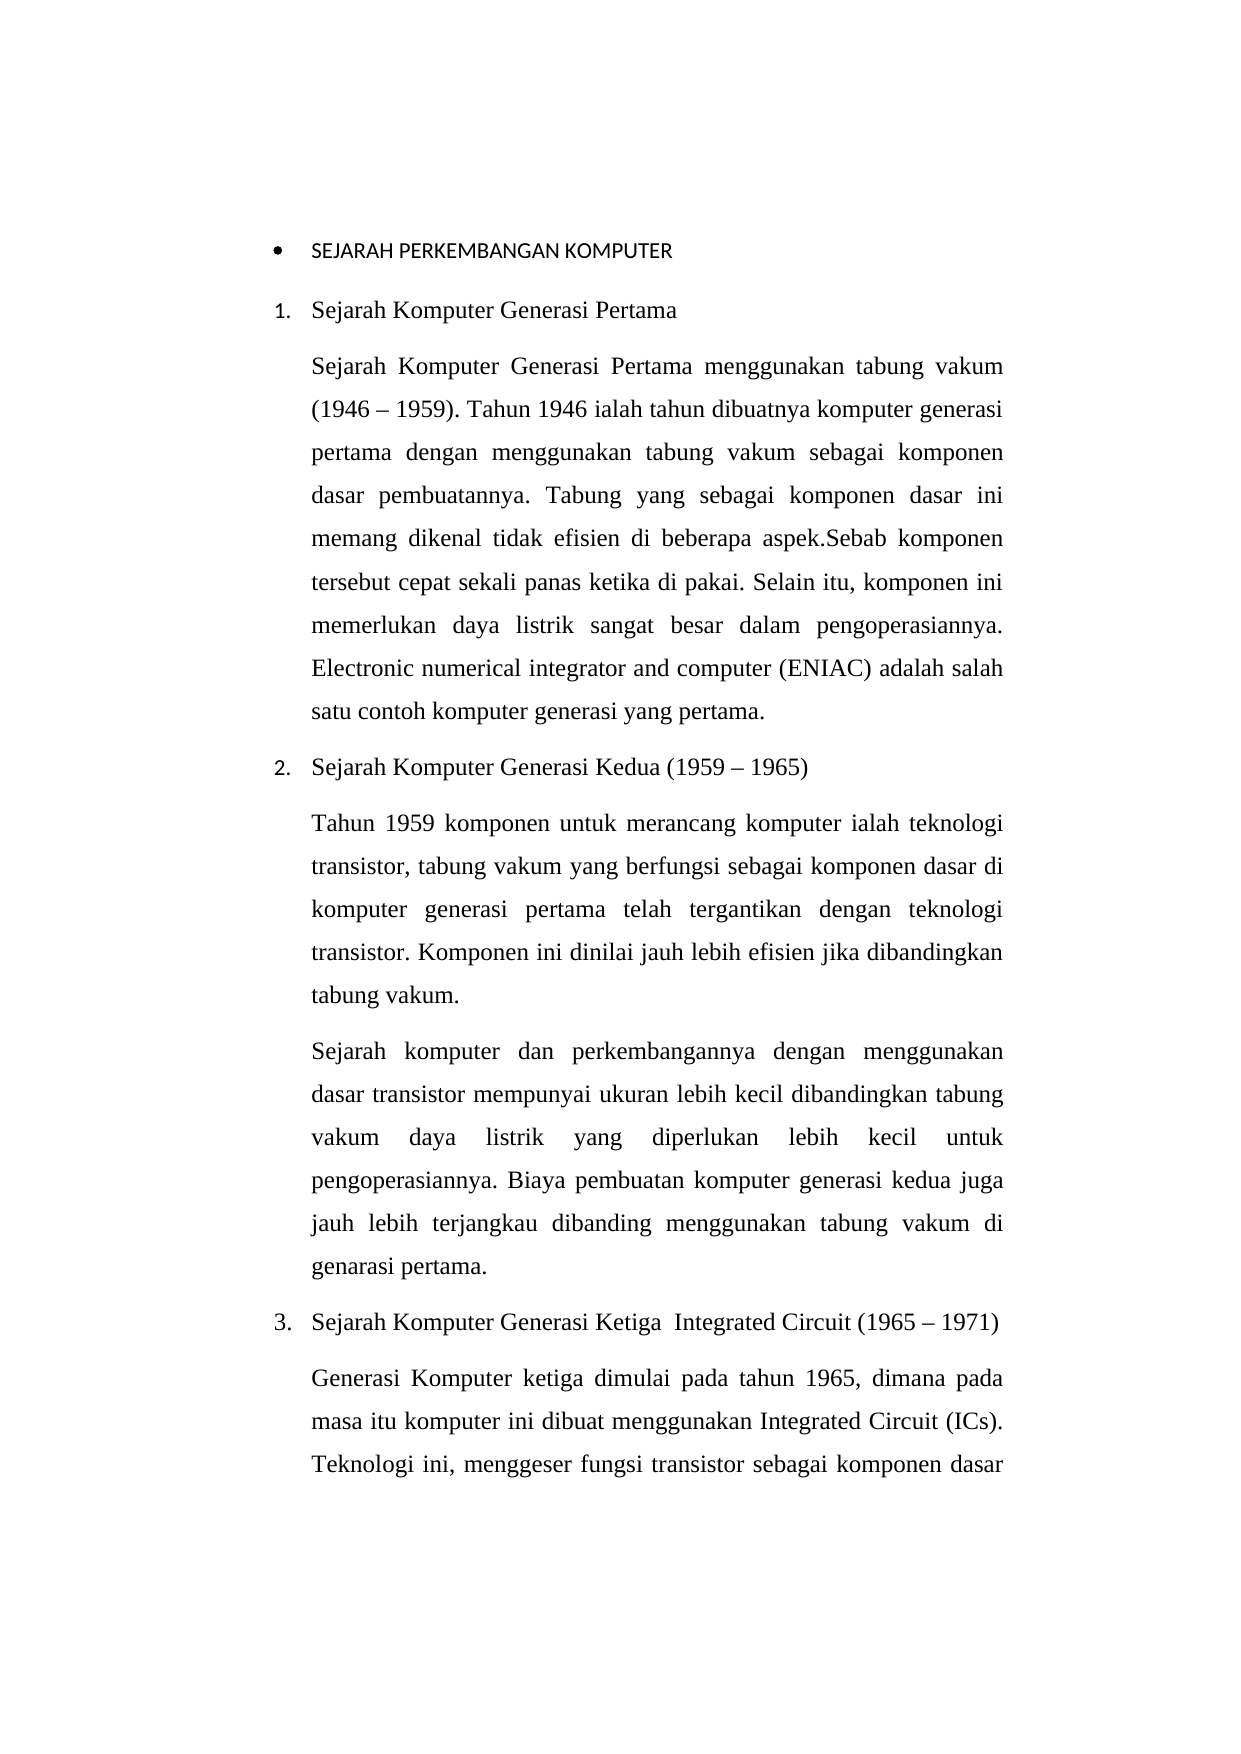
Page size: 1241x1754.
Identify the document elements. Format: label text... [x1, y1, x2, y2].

text Sejarah komputer dan perkembangannya dengan menggunakan dasar transistor mempunyai ukuran lebih kecil dibandingkan tabung vakum daya listrik yang diperlukan lebih kecil untuk pengoperasiannya. Biaya pembuatan komputer generasi kedua juga jauh lebih terjangkau dibanding menggunakan tabung vakum di genarasi pertama. [311, 1036, 1004, 1280]
text Sejarah Komputer Generasi Pertama menggunakan tabung vakum (1946 – 1959). Tahun 1946 ialah tahun dibuatnya komputer generasi pertama dengan menggunakan tabung vakum sebagai komponen dasar pembuatannya. Tabung yang sebagai komponen dasar ini memang dikenal tidak efisien di beberapa aspek.Sebab komponen tersebut cepat sekali panas ketika di pakai. Selain itu, komponen ini memerlukan daya listrik sangat besar dalam pengoperasiannya. Electronic numerical integrator and computer (ENIAC) adalah salah satu contoh komputer generasi yang pertama. [311, 351, 1004, 725]
list Sejarah Komputer Generasi Pertama [274, 295, 1004, 324]
text Tahun 1959 komponen untuk merancang komputer ialah teknologi transistor, tabung vakum yang berfungsi sebagai komponen dasar di komputer generasi pertama telah tergantikan dengan teknologi transistor. Komponen ini dinilai jauh lebih efisien jika dibandingkan tabung vakum. [311, 808, 1004, 1009]
list Sejarah Komputer Generasi Kedua (1959 – 1965) [274, 752, 1004, 781]
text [311, 1363, 1004, 1478]
list Sejarah Komputer Generasi Ketiga Integrated Circuit (1965 – 1971) [274, 1307, 1004, 1336]
list SEJARAH PERKEMBANGAN KOMPUTER [274, 236, 1004, 264]
